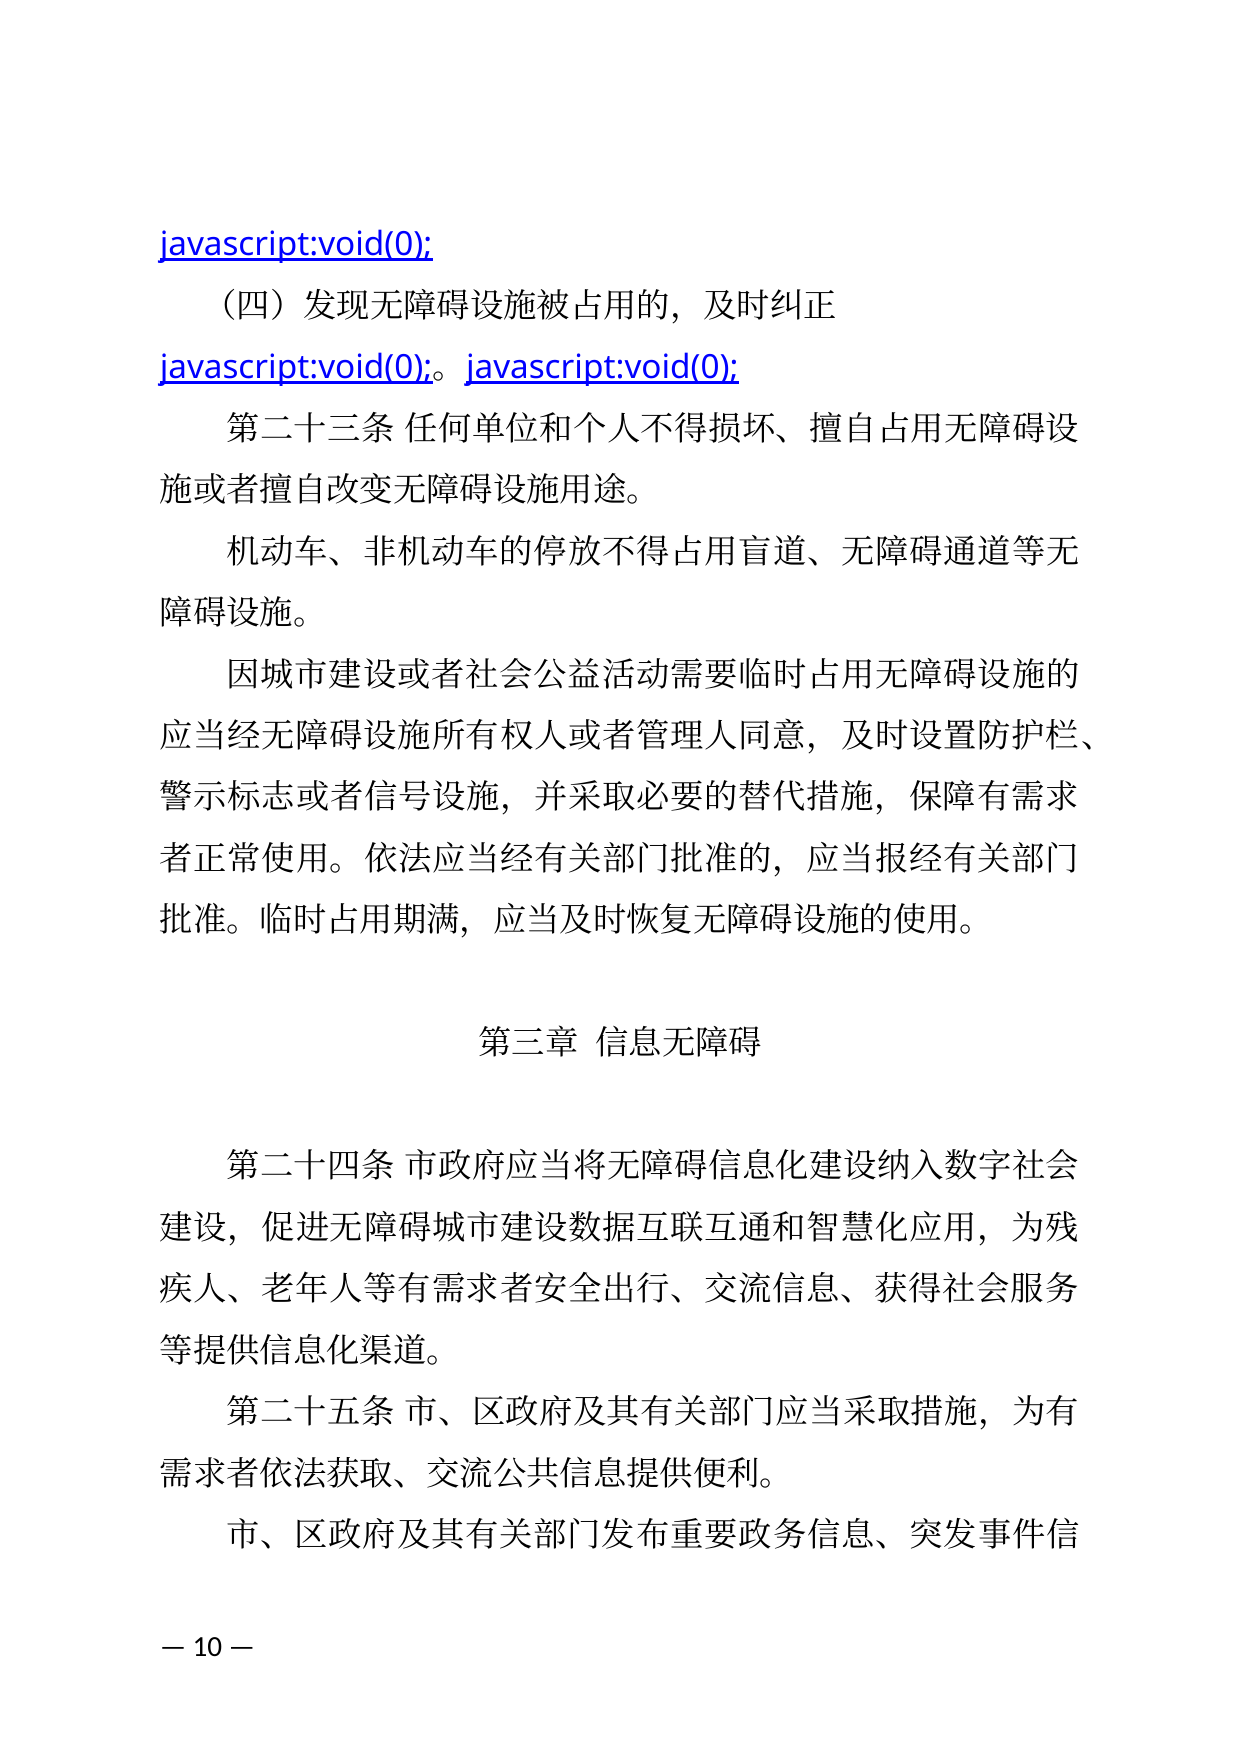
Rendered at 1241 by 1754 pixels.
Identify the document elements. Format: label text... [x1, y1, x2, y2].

text 第二十五条 市、区政府及其有关部门应当采取措施，为有需求者依法获取、交流公共信息提供便利。 [159, 1374, 1081, 1497]
text （四）发现无障碍设施被占用的，及时纠正javascript:void(0);。javascript:void(0); [159, 268, 1081, 391]
text 因城市建设或者社会公益活动需要临时占用无障碍设施的，应当经无障碍设施所有权人或者管理人同意，及时设置防护栏、警示标志或者信号设施，并采取必要的替代措施，保障有需求者正常使用。依法应当经有关部门批准的，应当报经有关部门批准。临时占用期满，应当及时恢复无障碍设施的使用。 [159, 637, 1081, 944]
text 第二十三条 任何单位和个人不得损坏、擅自占用无障碍设施或者擅自改变无障碍设施用途。 [159, 391, 1081, 514]
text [159, 207, 1081, 268]
text 第二十四条 市政府应当将无障碍信息化建设纳入数字社会建设，促进无障碍城市建设数据互联互通和智慧化应用，为残疾人、老年人等有需求者安全出行、交流信息、获得社会服务等提供信息化渠道。 [159, 1128, 1081, 1374]
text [159, 1497, 1081, 1559]
text 机动车、非机动车的停放不得占用盲道、无障碍通道等无障碍设施。 [159, 514, 1081, 637]
text 第三章 信息无障碍 [159, 1006, 1081, 1067]
